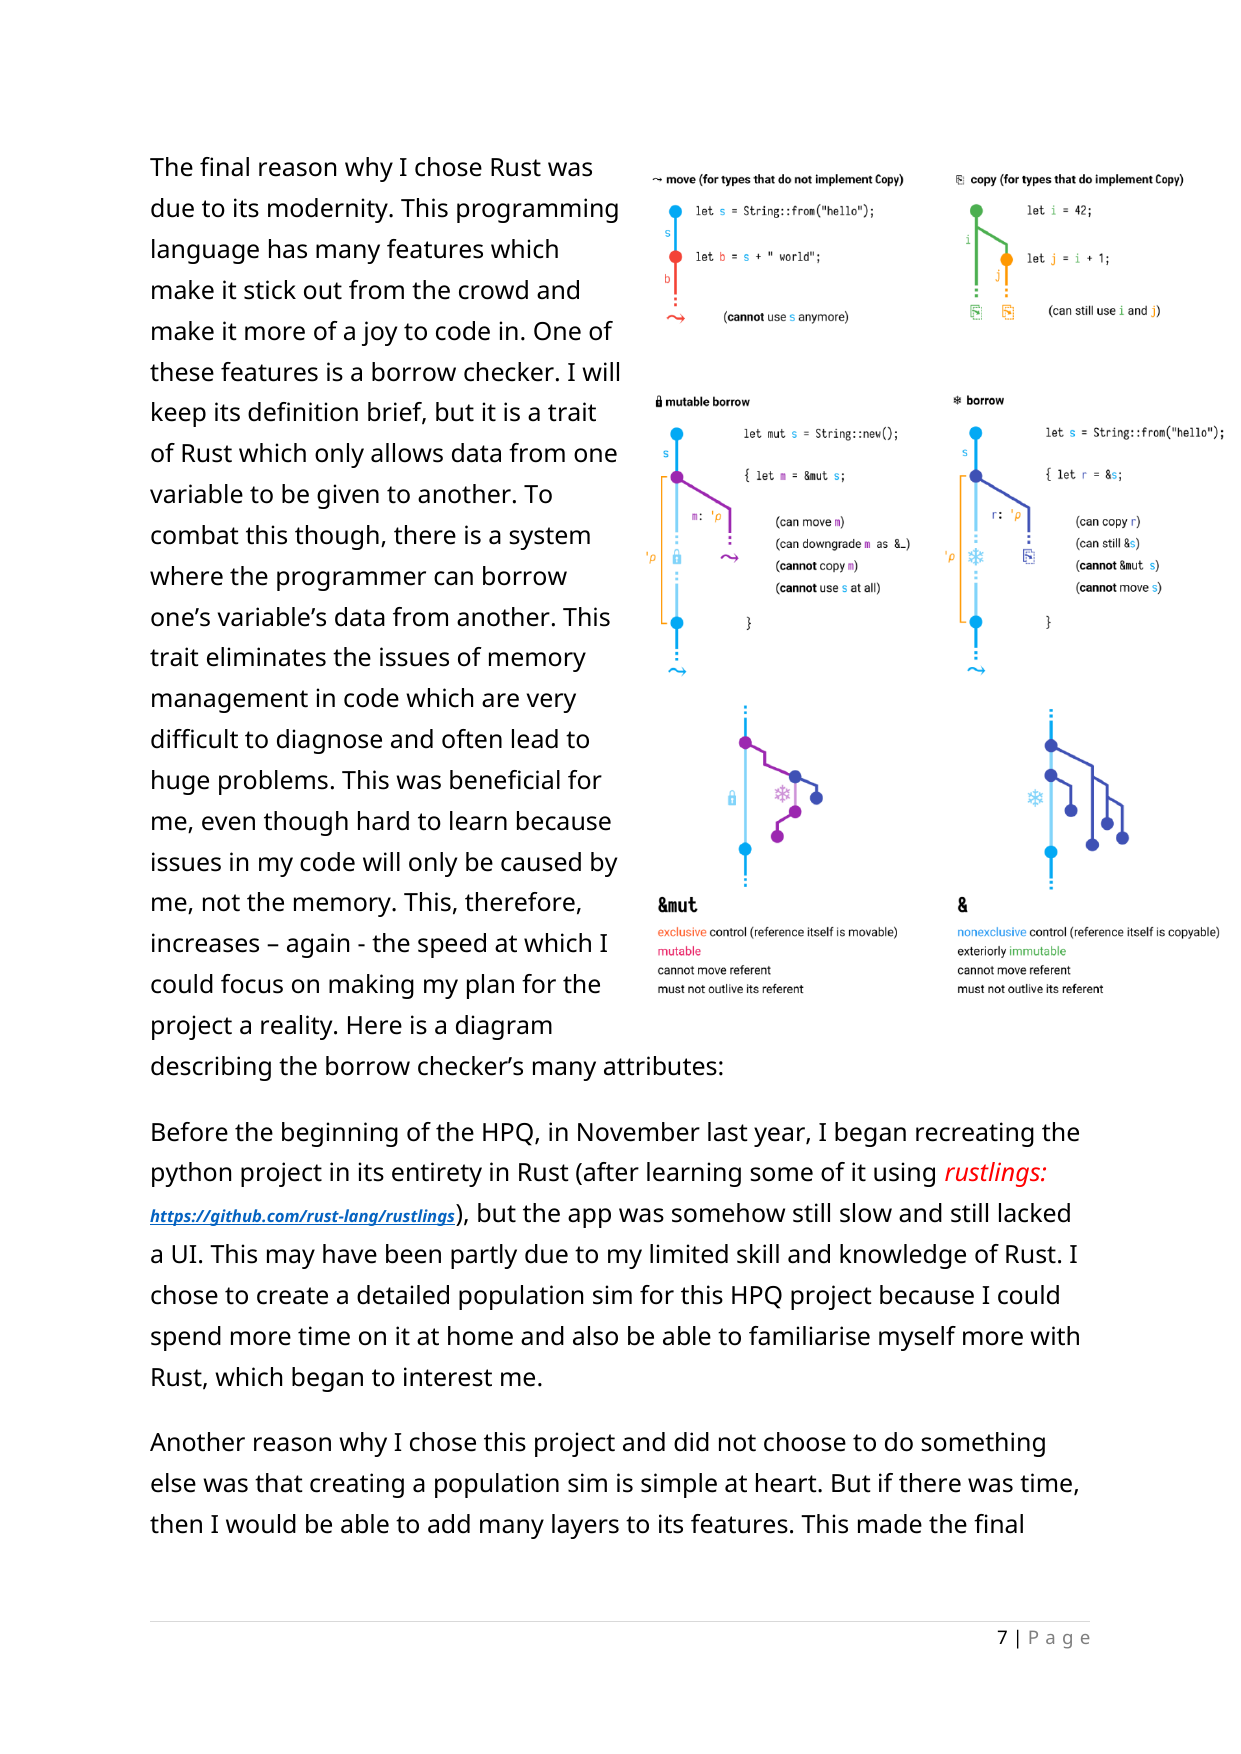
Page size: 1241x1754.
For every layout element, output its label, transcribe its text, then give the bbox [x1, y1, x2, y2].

picture [642, 161, 1230, 1007]
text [150, 1425, 1090, 1541]
text Before the beginning of the HPQ, in November last year, I began recreating the python project in its entirety in Rust (after learning some of it using rustlings: https://github.com/rust-lang/rustlings), but the app was somehow still slow and still lacked a UI. This may have been partly due to my limited skill and knowledge of Rust. I chose to create a detailed population sim for this HPQ project because I could spend more time on it at home and also be able to familiarise myself more with Rust, which began to interest me. [150, 1114, 1090, 1393]
text The final reason why I chose Rust was due to its modernity. This programming language has many features which make it stick out from the crowd and make it more of a joy to code in. One of these features is a borrow checker. I will keep its definition brief, but it is a trait of Rust which only allows data from one variable to be given to another. To combat this though, there is a system where the programmer can borrow one’s variable’s data from another. This trait eliminates the issues of memory management in code which are very difficult to diagnose and often lead to huge problems. This was beneficial for me, even though hard to learn because issues in my code will only be caused by me, not the memory. This, therefore, increases – again - the speed at which I could focus on making my plan for the project a reality. Here is a diagram describing the borrow checker’s many attributes: [150, 150, 1090, 1082]
